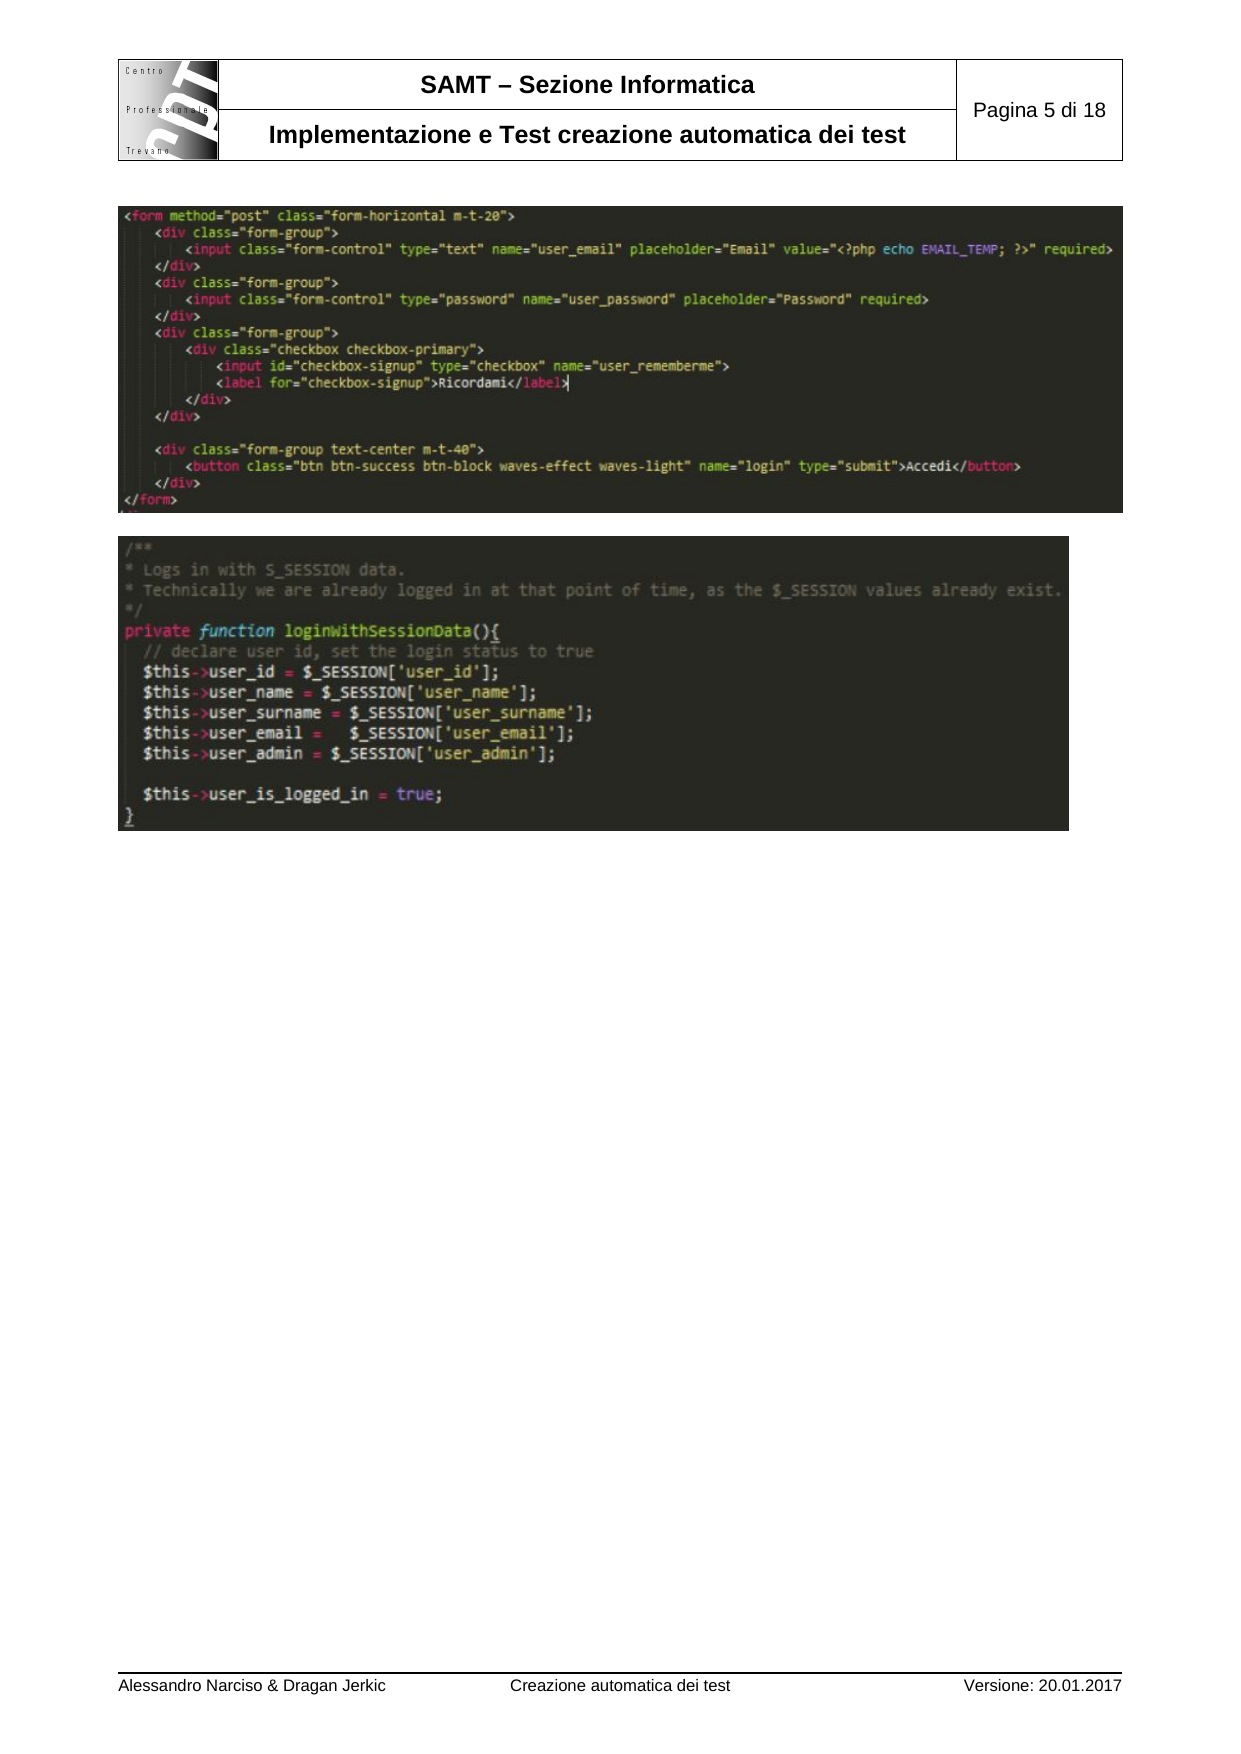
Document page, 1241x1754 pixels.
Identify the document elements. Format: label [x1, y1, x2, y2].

picture [118, 206, 1123, 513]
picture [118, 536, 1069, 831]
picture [118, 60, 218, 160]
